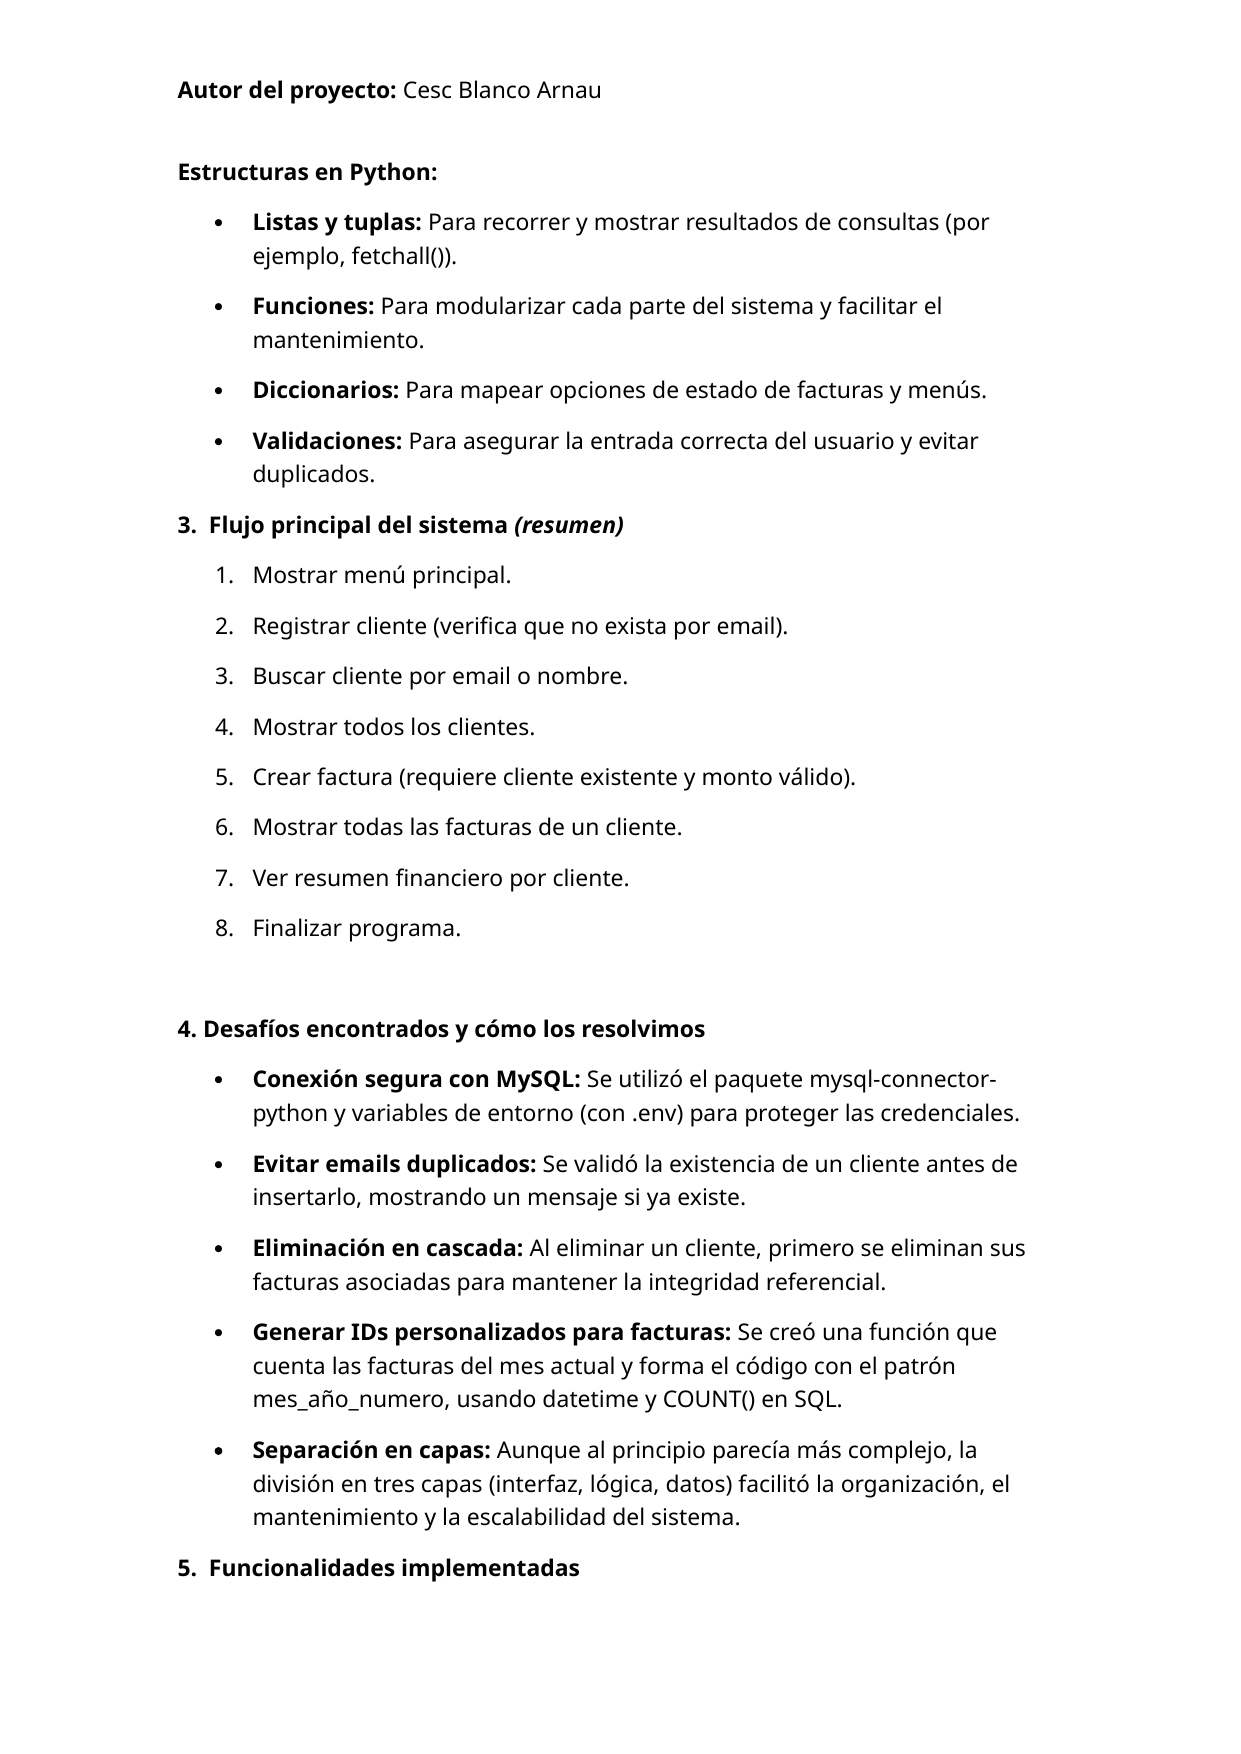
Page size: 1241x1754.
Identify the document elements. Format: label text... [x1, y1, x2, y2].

list Finalizar programa. [215, 912, 1063, 943]
list Mostrar menú principal. [215, 559, 1063, 590]
list Separación en capas: Aunque al principio parecía más complejo, la división en tres capas (interfaz, lógica, datos) facilitó la organización, el mantenimiento y la escalabilidad del sistema. [215, 1434, 1063, 1532]
list Eliminación en cascada: Al eliminar un cliente, primero se eliminan sus facturas asociadas para mantener la integridad referencial. [215, 1232, 1063, 1297]
text Estructuras en Python: [177, 155, 1063, 187]
list Mostrar todos los clientes. [215, 710, 1063, 742]
text 5. Funcionalidades implementadas [177, 1552, 1063, 1583]
list Buscar cliente por email o nombre. [215, 660, 1063, 691]
list Mostrar todas las facturas de un cliente. [215, 811, 1063, 842]
list Validaciones: Para asegurar la entrada correcta del usuario y evitar duplicados. [215, 424, 1063, 489]
list Crear factura (requiere cliente existente y monto válido). [215, 761, 1063, 792]
list Registrar cliente (verifica que no exista por email). [215, 609, 1063, 641]
list Diccionarios: Para mapear opciones de estado de facturas y menús. [215, 374, 1063, 405]
list Generar IDs personalizados para facturas: Se creó una función que cuenta las facturas del mes actual y forma el código con el patrón mes_año_numero, usando datetime y COUNT() en SQL. [215, 1316, 1063, 1414]
text 4. Desafíos encontrados y cómo los resolvimos [177, 1013, 1063, 1044]
list Listas y tuplas: Para recorrer y mostrar resultados de consultas (por ejemplo, fetchall()). [215, 206, 1063, 271]
list Funciones: Para modularizar cada parte del sistema y facilitar el mantenimiento. [215, 290, 1063, 355]
list Ver resumen financiero por cliente. [215, 862, 1063, 893]
text 3. Flujo principal del sistema (resumen) [177, 509, 1063, 540]
list Evitar emails duplicados: Se validó la existencia de un cliente antes de insertarlo, mostrando un mensaje si ya existe. [215, 1147, 1063, 1212]
list Conexión segura con MySQL: Se utilizó el paquete mysql-connector-python y variables de entorno (con .env) para proteger las credenciales. [215, 1063, 1063, 1128]
